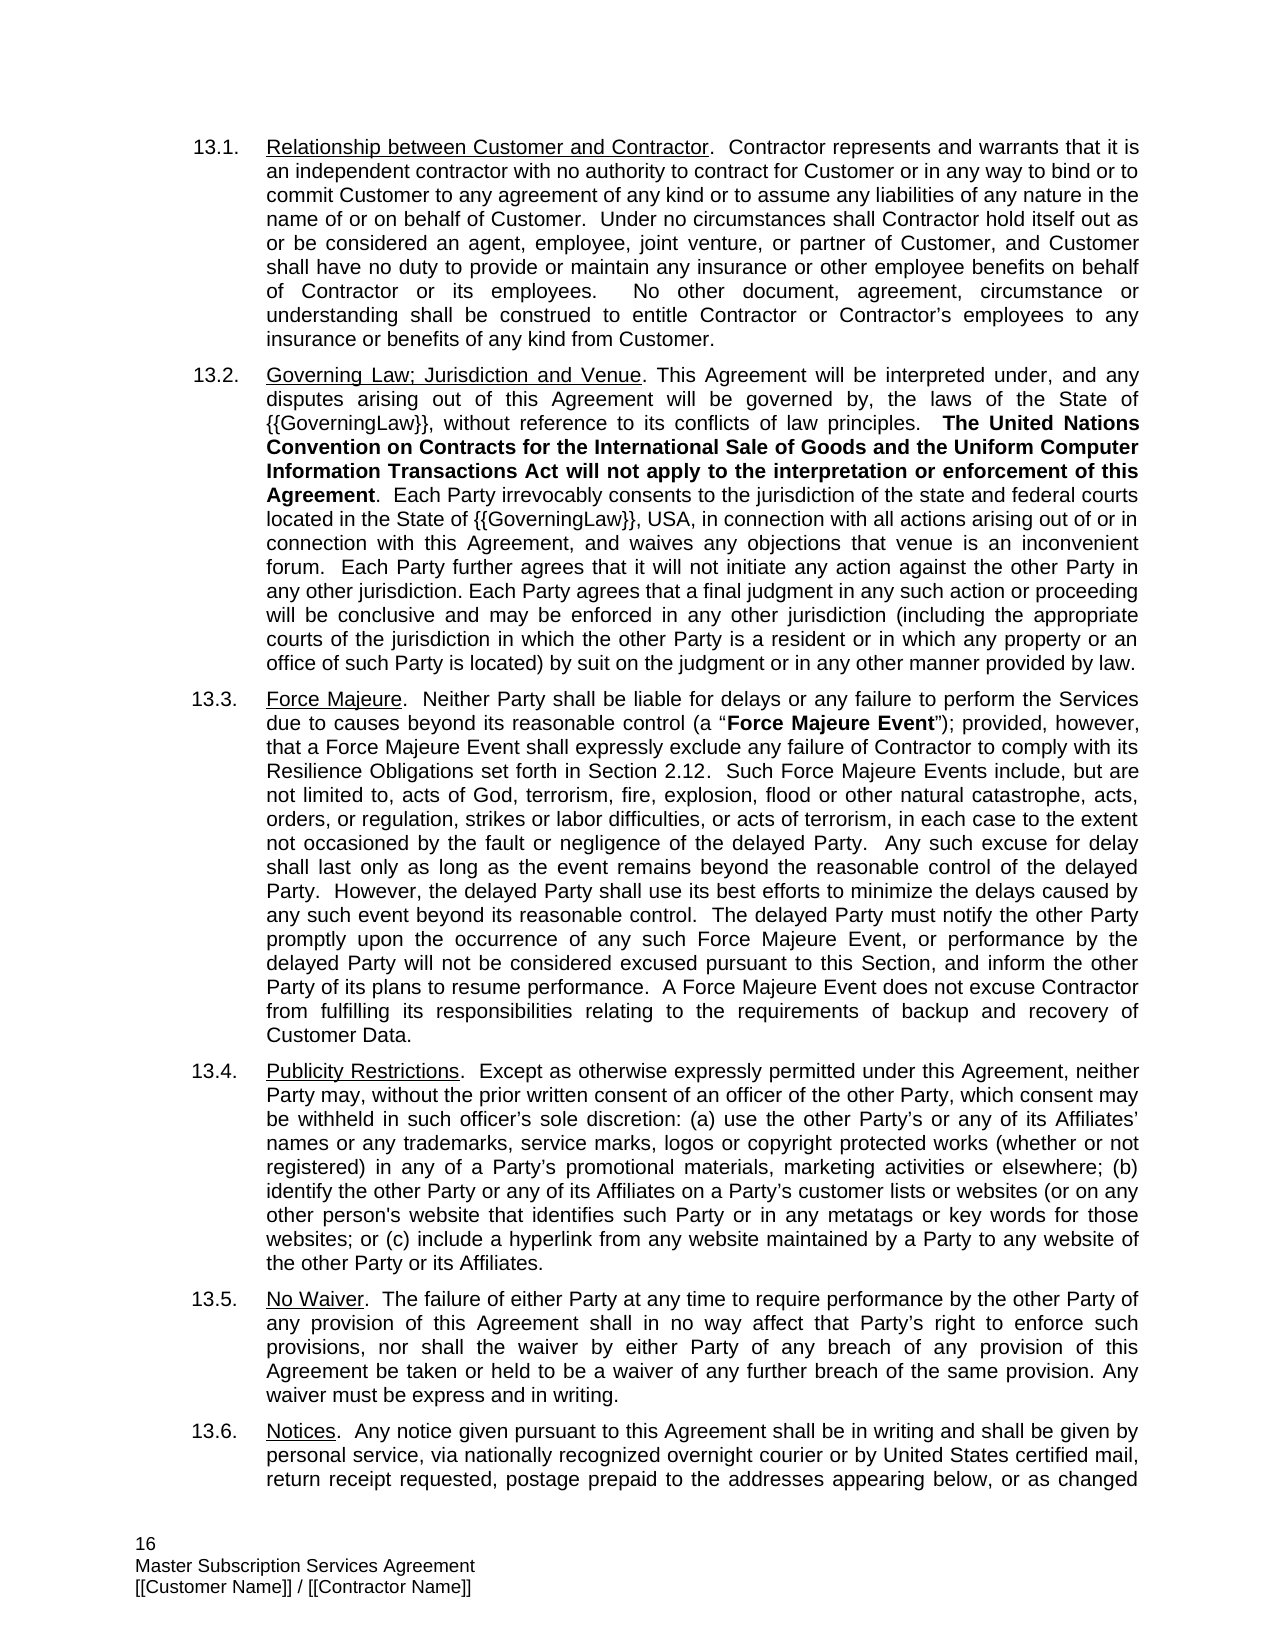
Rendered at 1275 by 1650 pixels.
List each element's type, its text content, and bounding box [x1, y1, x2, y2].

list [191, 1419, 1140, 1491]
list Publicity Restrictions. Except as otherwise expressly permitted under this Agreement, neither Party may, without the prior written consent of an officer of the other Party, which consent may be withheld in such officer’s sole discretion: (a) use the other Party’s or any of its Affiliates’ names or any trademarks, service marks, logos or copyright protected works (whether or not registered) in any of a Party’s promotional materials, marketing activities or elsewhere; (b) identify the other Party or any of its Affiliates on a Party’s customer lists or websites (or on any other person's website that identifies such Party or in any metatags or key words for those websites; or (c) include a hyperlink from any website maintained by a Party to any website of the other Party or its Affiliates. [191, 1059, 1140, 1274]
list Force Majeure. Neither Party shall be liable for delays or any failure to perform the Services due to causes beyond its reasonable control (a “Force Majeure Event”); provided, however, that a Force Majeure Event shall expressly exclude any failure of Contractor to comply with its Resilience Obligations set forth in Section 2.12. Such Force Majeure Events include, but are not limited to, acts of God, terrorism, fire, explosion, flood or other natural catastrophe, acts, orders, or regulation, strikes or labor difficulties, or acts of terrorism, in each case to the extent not occasioned by the fault or negligence of the delayed Party. Any such excuse for delay shall last only as long as the event remains beyond the reasonable control of the delayed Party. However, the delayed Party shall use its best efforts to minimize the delays caused by any such event beyond its reasonable control. The delayed Party must notify the other Party promptly upon the occurrence of any such Force Majeure Event, or performance by the delayed Party will not be considered excused pursuant to this Section, and inform the other Party of its plans to resume performance. A Force Majeure Event does not excuse Contractor from fulfilling its responsibilities relating to the requirements of backup and recovery of Customer Data. [191, 687, 1140, 1046]
list Governing Law; Jurisdiction and Venue. This Agreement will be interpreted under, and any disputes arising out of this Agreement will be governed by, the laws of the State of {{GoverningLaw}}, without reference to its conflicts of law principles. The United Nations Convention on Contracts for the International Sale of Goods and the Uniform Computer Information Transactions Act will not apply to the interpretation or enforcement of this Agreement. Each Party irrevocably consents to the jurisdiction of the state and federal courts located in the State of {{GoverningLaw}}, USA, in connection with all actions arising out of or in connection with this Agreement, and waives any objections that venue is an inconvenient forum. Each Party further agrees that it will not initiate any action against the other Party in any other jurisdiction. Each Party agrees that a final judgment in any such action or proceeding will be conclusive and may be enforced in any other jurisdiction (including the appropriate courts of the jurisdiction in which the other Party is a resident or in which any property or an office of such Party is located) by suit on the judgment or in any other manner provided by law. [193, 363, 1140, 674]
list Relationship between Customer and Contractor. Contractor represents and warrants that it is an independent contractor with no authority to contract for Customer or in any way to bind or to commit Customer to any agreement of any kind or to assume any liabilities of any nature in the name of or on behalf of Customer. Under no circumstances shall Contractor hold itself out as or be considered an agent, employee, joint venture, or partner of Customer, and Customer shall have no duty to provide or maintain any insurance or other employee benefits on behalf of Contractor or its employees. No other document, agreement, circumstance or understanding shall be construed to entitle Contractor or Contractor’s employees to any insurance or benefits of any kind from Customer. [193, 135, 1140, 351]
list No Waiver. The failure of either Party at any time to require performance by the other Party of any provision of this Agreement shall in no way affect that Party’s right to enforce such provisions, nor shall the waiver by either Party of any breach of any provision of this Agreement be taken or held to be a waiver of any further breach of the same provision. Any waiver must be express and in writing. [191, 1287, 1140, 1407]
